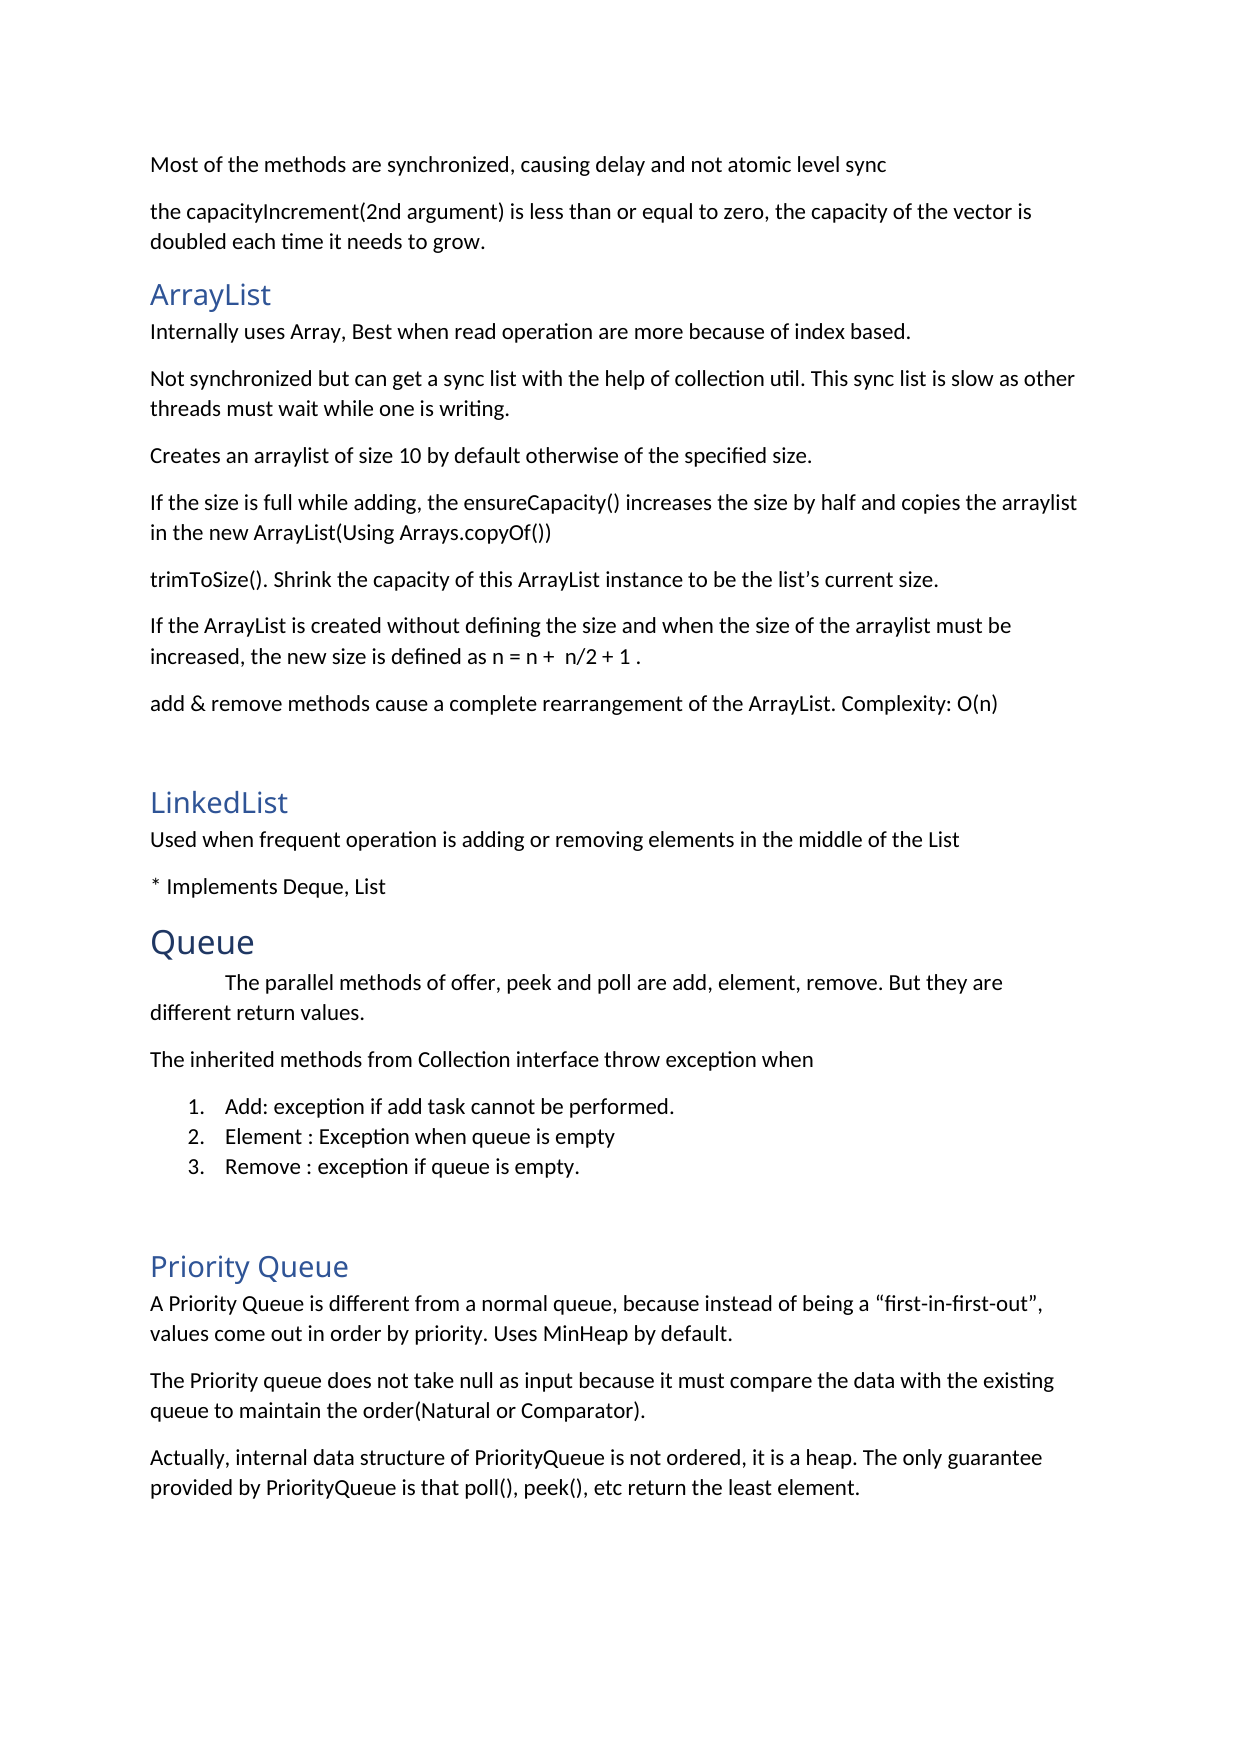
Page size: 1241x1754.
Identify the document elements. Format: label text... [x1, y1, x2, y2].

subtitle Queue [150, 919, 1090, 964]
list Remove : exception if queue is empty. [187, 1152, 1090, 1180]
text Most of the methods are synchronized, causing delay and not atomic level sync [150, 150, 1090, 178]
text * Implements Deque, List [150, 872, 1090, 900]
list Add: exception if add task cannot be performed. [187, 1092, 1090, 1120]
subtitle ArrayList [150, 274, 1090, 314]
text Internally uses Array, Best when read operation are more because of index based. [150, 317, 1090, 345]
subtitle Priority Queue [150, 1246, 1090, 1286]
text trimToSize(). Shrink the capacity of this ArrayList instance to be the list’s current size. [150, 565, 1090, 593]
text Creates an arraylist of size 10 by default otherwise of the specified size. [150, 441, 1090, 469]
text Not synchronized but can get a sync list with the help of collection util. This sync list is slow as other threads must wait while one is writing. [150, 364, 1090, 422]
list Element : Exception when queue is empty [187, 1122, 1090, 1150]
text The parallel methods of offer, peek and poll are add, element, remove. But they are different return values. [150, 968, 1090, 1026]
text If the ArrayList is created without defining the size and when the size of the arraylist must be increased, the new size is defined as n = n + n/2 + 1 . [150, 612, 1090, 670]
text the capacityIncrement(2nd argument) is less than or equal to zero, the capacity of the vector is doubled each time it needs to grow. [150, 197, 1090, 255]
text Used when frequent operation is adding or removing elements in the middle of the List [150, 825, 1090, 853]
subtitle LinkedList [150, 782, 1090, 822]
text add & remove methods cause a complete rearrangement of the ArrayList. Complexity: O(n) [150, 689, 1090, 717]
text The inherited methods from Collection interface throw exception when [150, 1045, 1090, 1073]
